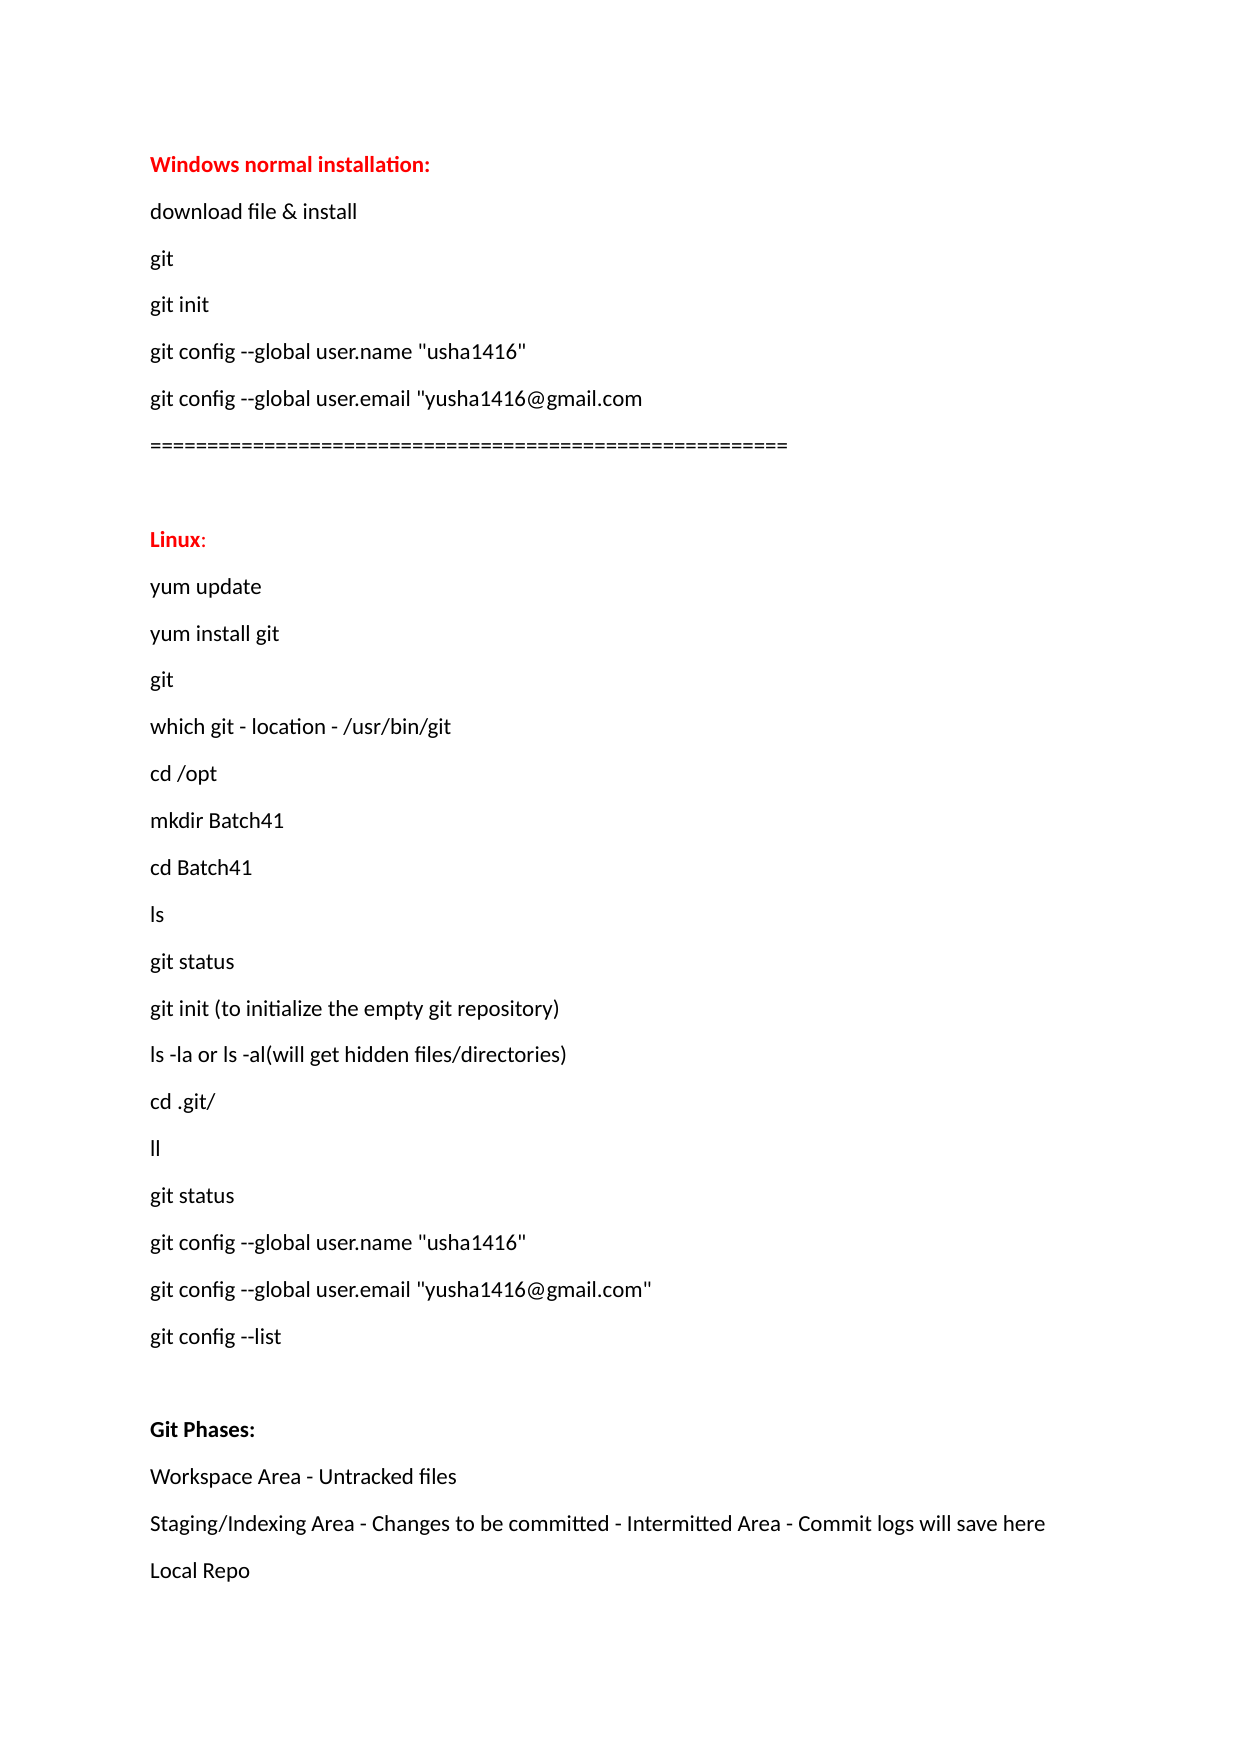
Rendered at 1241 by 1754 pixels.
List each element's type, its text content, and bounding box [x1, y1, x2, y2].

text Git Phases: [150, 1416, 1090, 1444]
text download file & install [150, 197, 1090, 225]
text cd Batch41 [150, 853, 1090, 881]
text yum install git [150, 619, 1090, 647]
text cd /opt [150, 759, 1090, 787]
text git status [150, 1181, 1090, 1209]
text ls [150, 900, 1090, 928]
text mkdir Batch41 [150, 806, 1090, 834]
text git [150, 244, 1090, 272]
text git config --global user.name "usha1416" [150, 337, 1090, 366]
text ======================================================== [150, 431, 1090, 459]
text Workspace Area - Untracked files [150, 1462, 1090, 1491]
text git config --list [150, 1322, 1090, 1350]
text yum update [150, 572, 1090, 600]
text cd .git/ [150, 1087, 1090, 1116]
text ll [150, 1134, 1090, 1162]
text ls -la or ls -al(will get hidden files/directories) [150, 1041, 1090, 1069]
text git config --global user.name "usha1416" [150, 1228, 1090, 1256]
text Linux: [150, 525, 1090, 553]
text Windows normal installation: [150, 150, 1090, 178]
text git config --global user.email "yusha1416@gmail.com" [150, 1275, 1090, 1303]
text git init [150, 291, 1090, 319]
text which git - location - /usr/bin/git [150, 712, 1090, 741]
text git config --global user.email "yusha1416@gmail.com [150, 384, 1090, 412]
text git init (to initialize the empty git repository) [150, 994, 1090, 1022]
text git status [150, 947, 1090, 975]
text Staging/Indexing Area - Changes to be committed - Intermitted Area - Commit logs will save here [150, 1509, 1090, 1537]
text Local Repo [150, 1556, 1090, 1584]
text git [150, 666, 1090, 694]
